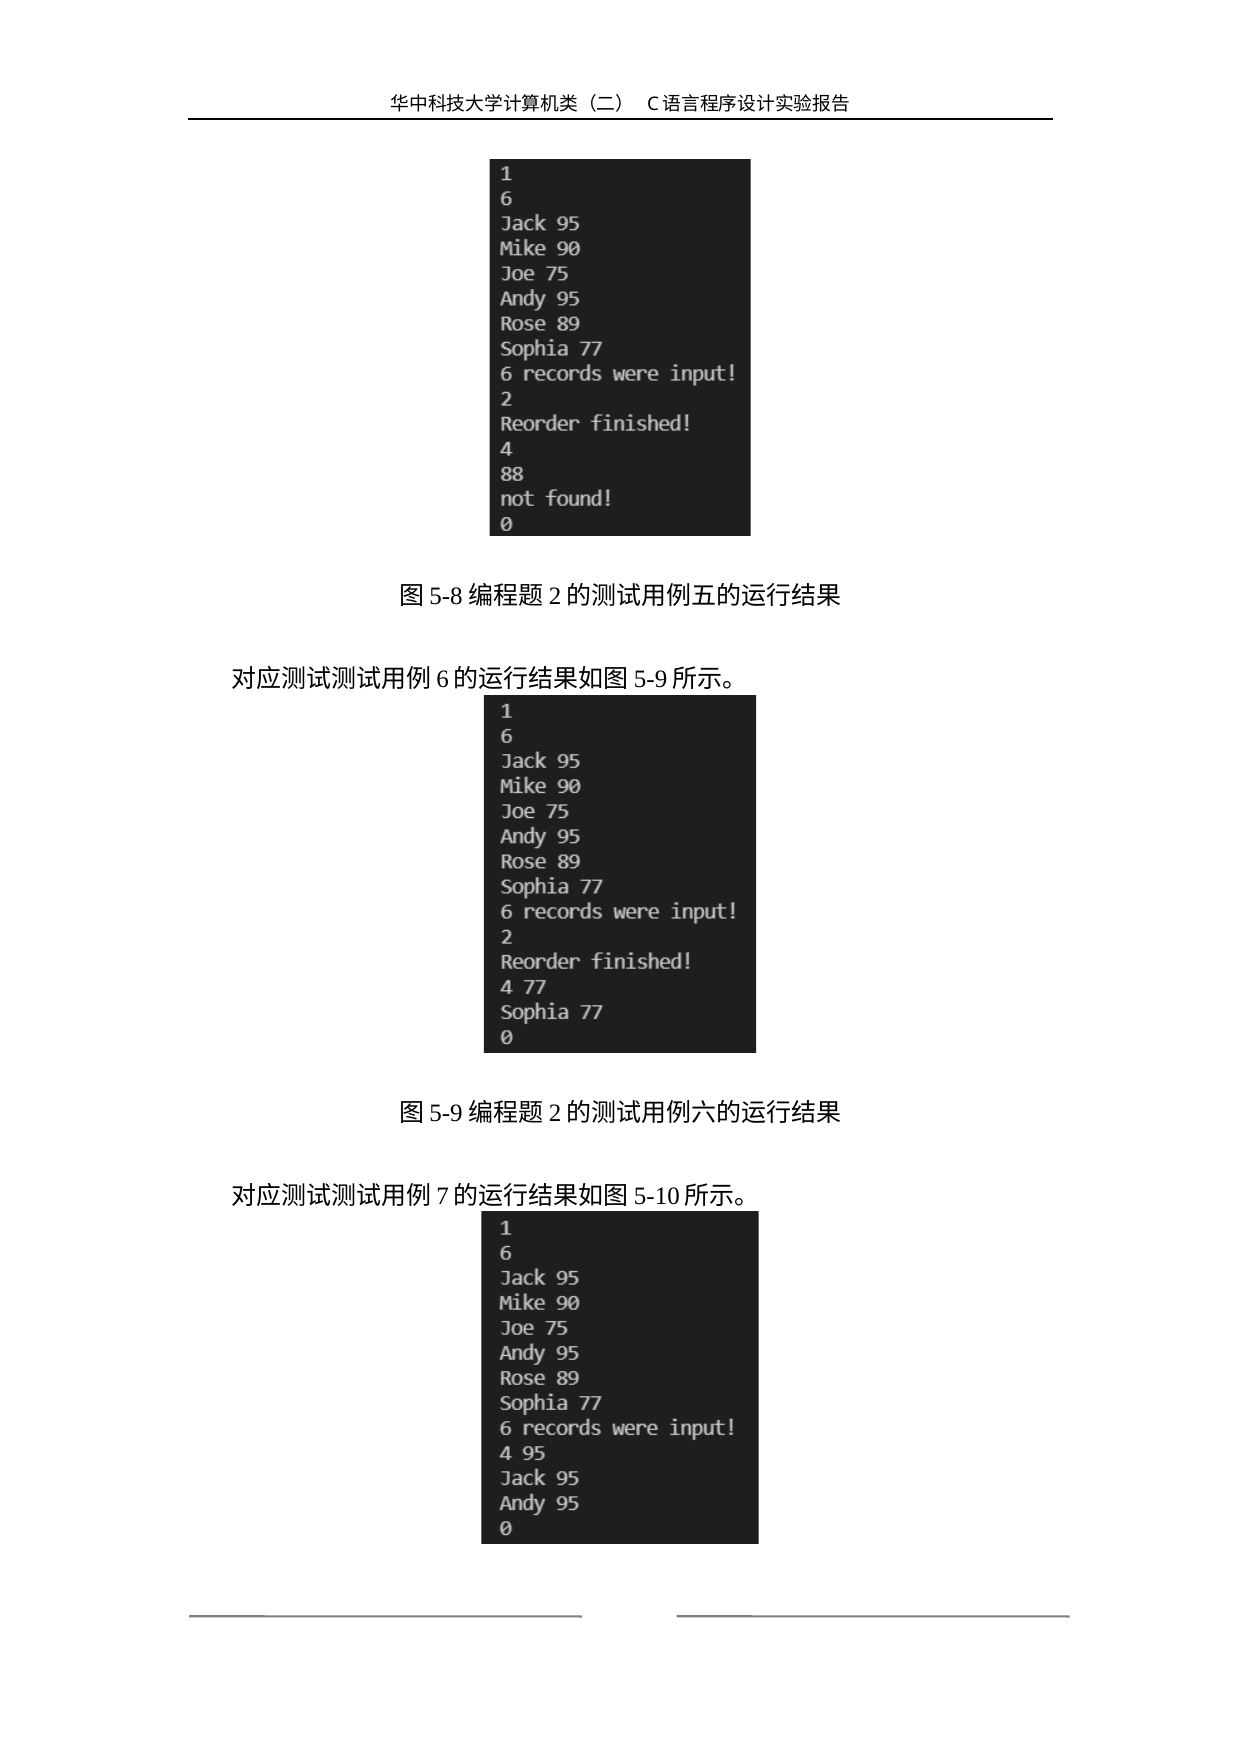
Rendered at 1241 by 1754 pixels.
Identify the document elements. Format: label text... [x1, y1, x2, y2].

picture [483, 695, 757, 1053]
text 图5-9 编程题2的测试用例六的运行结果 [187, 1078, 1053, 1143]
picture [481, 1211, 759, 1544]
picture [489, 159, 751, 536]
text 图5-8 编程题2的测试用例五的运行结果 [187, 561, 1053, 626]
text 对应测试测试用例6的运行结果如图5-9所示。 [187, 659, 1053, 695]
text 对应测试测试用例7的运行结果如图5-10所示。 [187, 1175, 1053, 1211]
